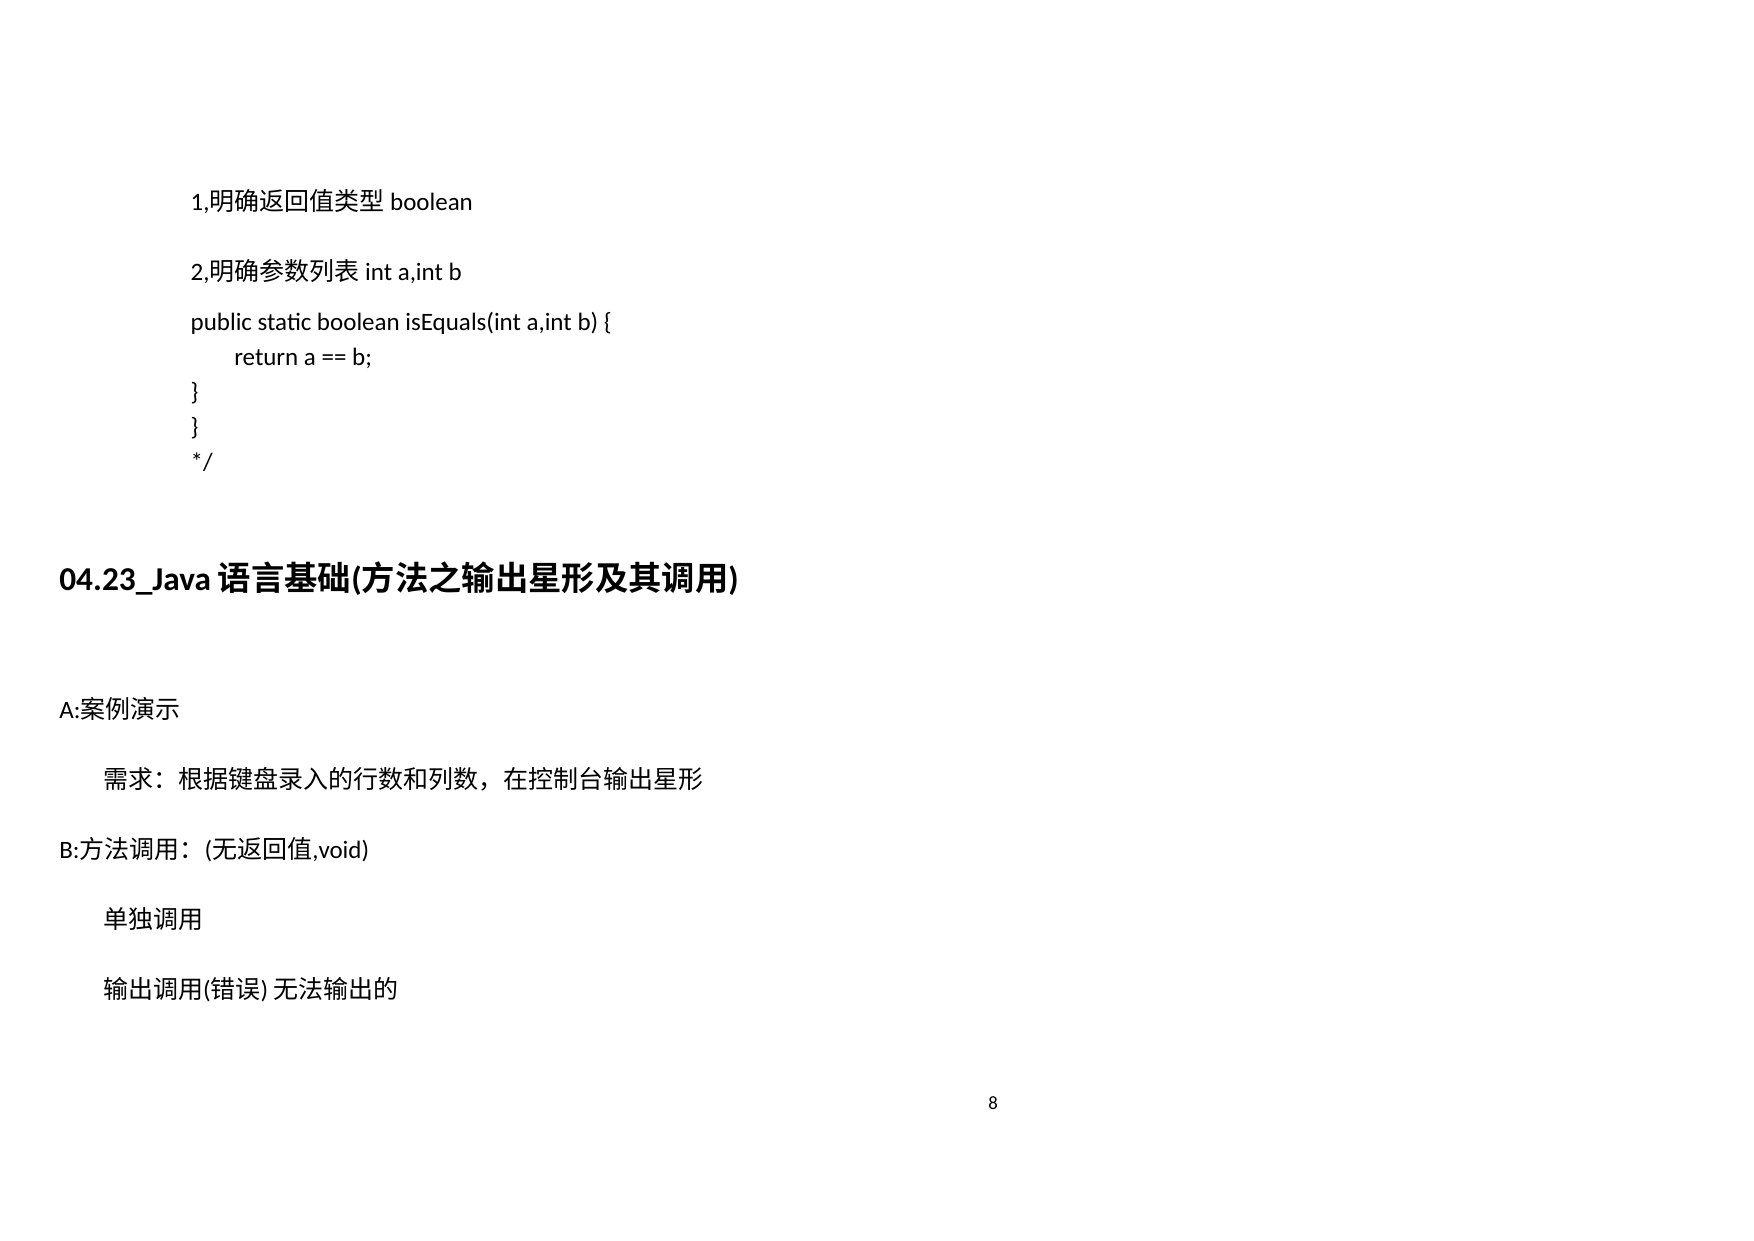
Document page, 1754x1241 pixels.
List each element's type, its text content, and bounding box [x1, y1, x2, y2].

text B:方法调用：(无返回值,void) [59, 813, 1636, 883]
subtitle 04.23_Java语言基础(方法之输出星形及其调用) [59, 541, 1636, 611]
text return a == b; [59, 339, 1636, 374]
text 需求：根据键盘录入的行数和列数，在控制台输出星形 [59, 743, 1636, 813]
text 输出调用(错误) 无法输出的 [59, 953, 1636, 1023]
text } [59, 409, 1636, 444]
text 1,明确返回值类型 boolean [59, 164, 1636, 234]
text */ [59, 444, 1636, 479]
text A:案例演示 [59, 673, 1636, 743]
text 单独调用 [59, 883, 1636, 953]
text public static boolean isEquals(int a,int b) { [59, 304, 1636, 339]
text } [59, 374, 1636, 409]
text 2,明确参数列表 int a,int b [59, 234, 1636, 304]
